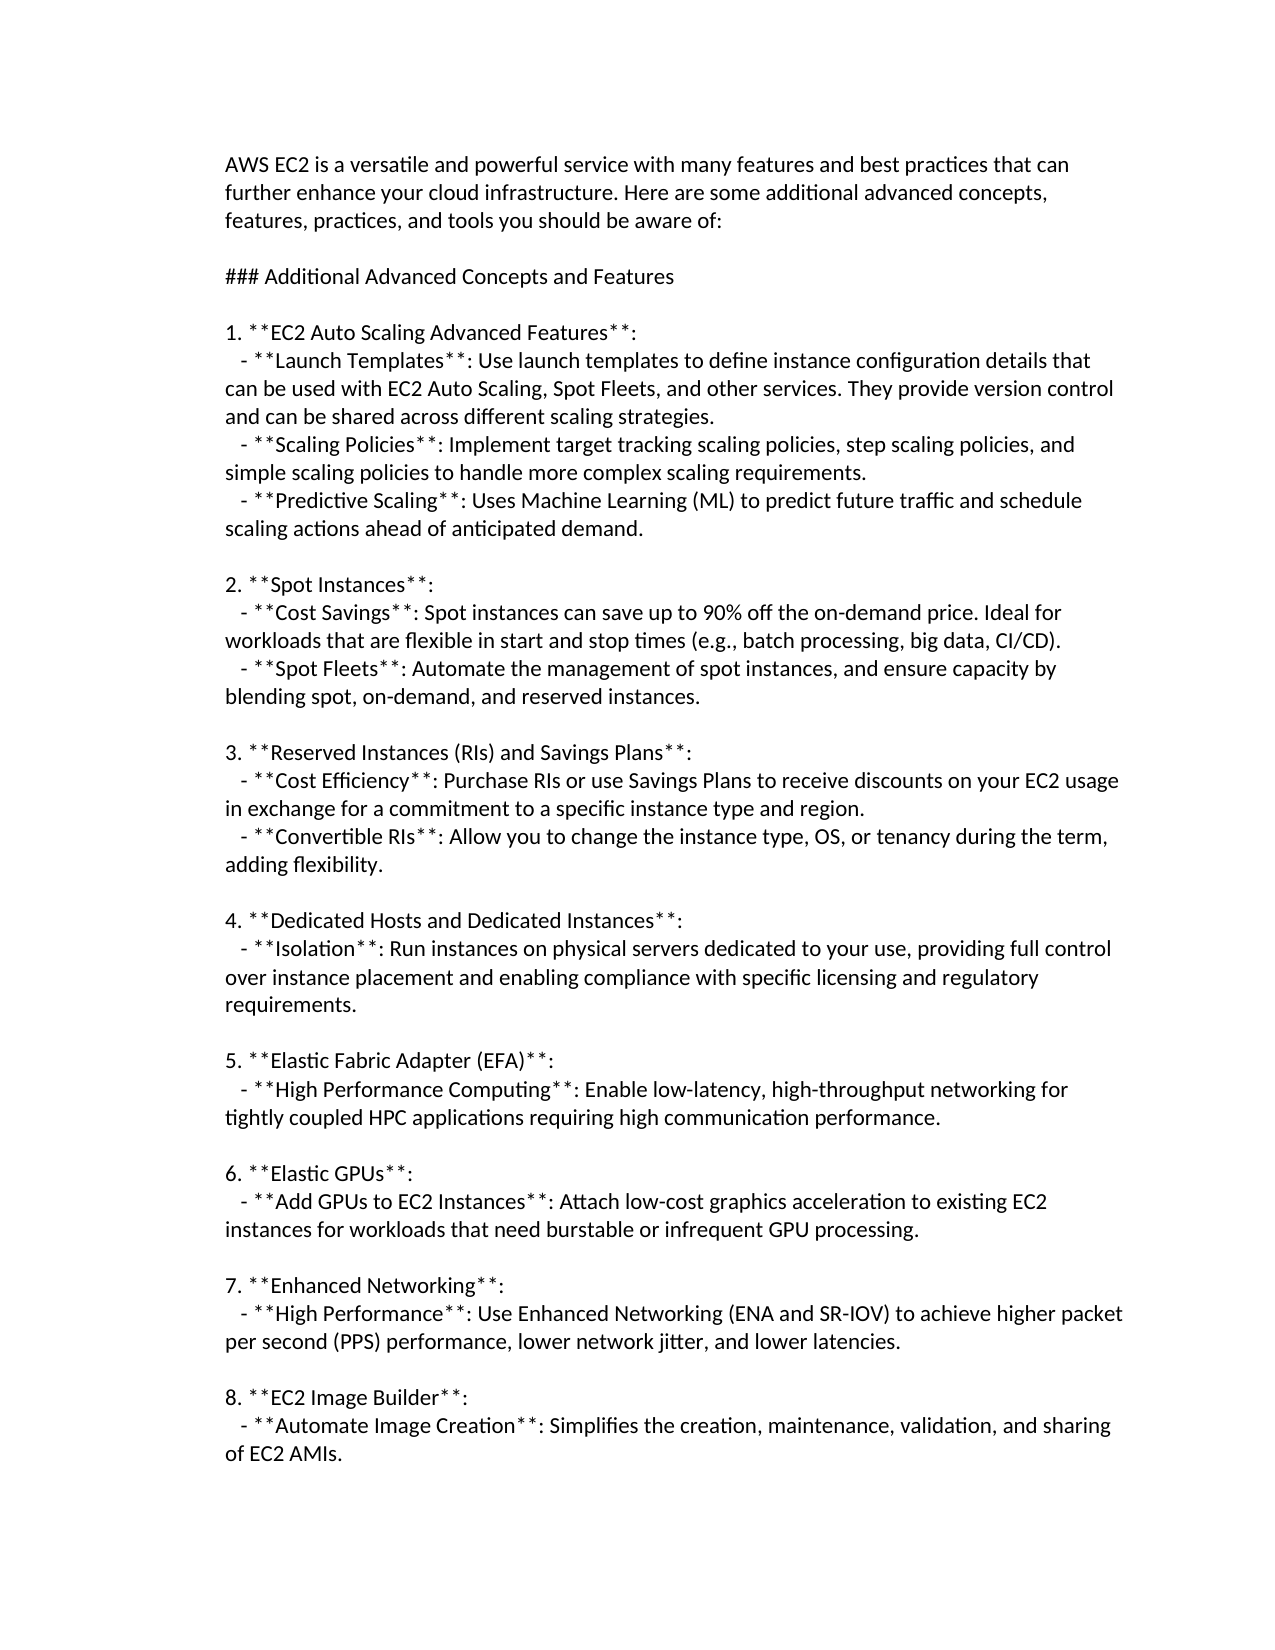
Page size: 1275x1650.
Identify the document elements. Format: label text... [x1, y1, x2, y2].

text - **Isolation**: Run instances on physical servers dedicated to your use, providing full control over instance placement and enabling compliance with specific licensing and regulatory requirements. [225, 934, 1125, 1019]
text 4. **Dedicated Hosts and Dedicated Instances**: [225, 907, 1125, 934]
text AWS EC2 is a versatile and powerful service with many features and best practices that can further enhance your cloud infrastructure. Here are some additional advanced concepts, features, practices, and tools you should be aware of: [225, 150, 1125, 234]
text - **Cost Savings**: Spot instances can save up to 90% off the on-demand price. Ideal for workloads that are flexible in start and stop times (e.g., batch processing, big data, CI/CD). [225, 598, 1125, 654]
text - **Predictive Scaling**: Uses Machine Learning (ML) to predict future traffic and schedule scaling actions ahead of anticipated demand. [225, 486, 1125, 542]
text - **High Performance**: Use Enhanced Networking (ENA and SR-IOV) to achieve higher packet per second (PPS) performance, lower network jitter, and lower latencies. [225, 1299, 1125, 1355]
text - **Scaling Policies**: Implement target tracking scaling policies, step scaling policies, and simple scaling policies to handle more complex scaling requirements. [225, 430, 1125, 486]
text 2. **Spot Instances**: [225, 570, 1125, 598]
text ### Additional Advanced Concepts and Features [225, 262, 1125, 290]
text - **Add GPUs to EC2 Instances**: Attach low-cost graphics acceleration to existing EC2 instances for workloads that need burstable or infrequent GPU processing. [225, 1187, 1125, 1243]
text 8. **EC2 Image Builder**: [225, 1383, 1125, 1411]
text - **Launch Templates**: Use launch templates to define instance configuration details that can be used with EC2 Auto Scaling, Spot Fleets, and other services. They provide version control and can be shared across different scaling strategies. [225, 346, 1125, 430]
text 5. **Elastic Fabric Adapter (EFA)**: [225, 1047, 1125, 1075]
text - **High Performance Computing**: Enable low-latency, high-throughput networking for tightly coupled HPC applications requiring high communication performance. [225, 1075, 1125, 1131]
text 3. **Reserved Instances (RIs) and Savings Plans**: [225, 738, 1125, 766]
text 1. **EC2 Auto Scaling Advanced Features**: [225, 318, 1125, 346]
text 7. **Enhanced Networking**: [225, 1271, 1125, 1299]
text 6. **Elastic GPUs**: [225, 1159, 1125, 1187]
text - **Automate Image Creation**: Simplifies the creation, maintenance, validation, and sharing of EC2 AMIs. [225, 1411, 1125, 1467]
text - **Spot Fleets**: Automate the management of spot instances, and ensure capacity by blending spot, on-demand, and reserved instances. [225, 654, 1125, 710]
text - **Convertible RIs**: Allow you to change the instance type, OS, or tenancy during the term, adding flexibility. [225, 822, 1125, 878]
text - **Cost Efficiency**: Purchase RIs or use Savings Plans to receive discounts on your EC2 usage in exchange for a commitment to a specific instance type and region. [225, 766, 1125, 822]
